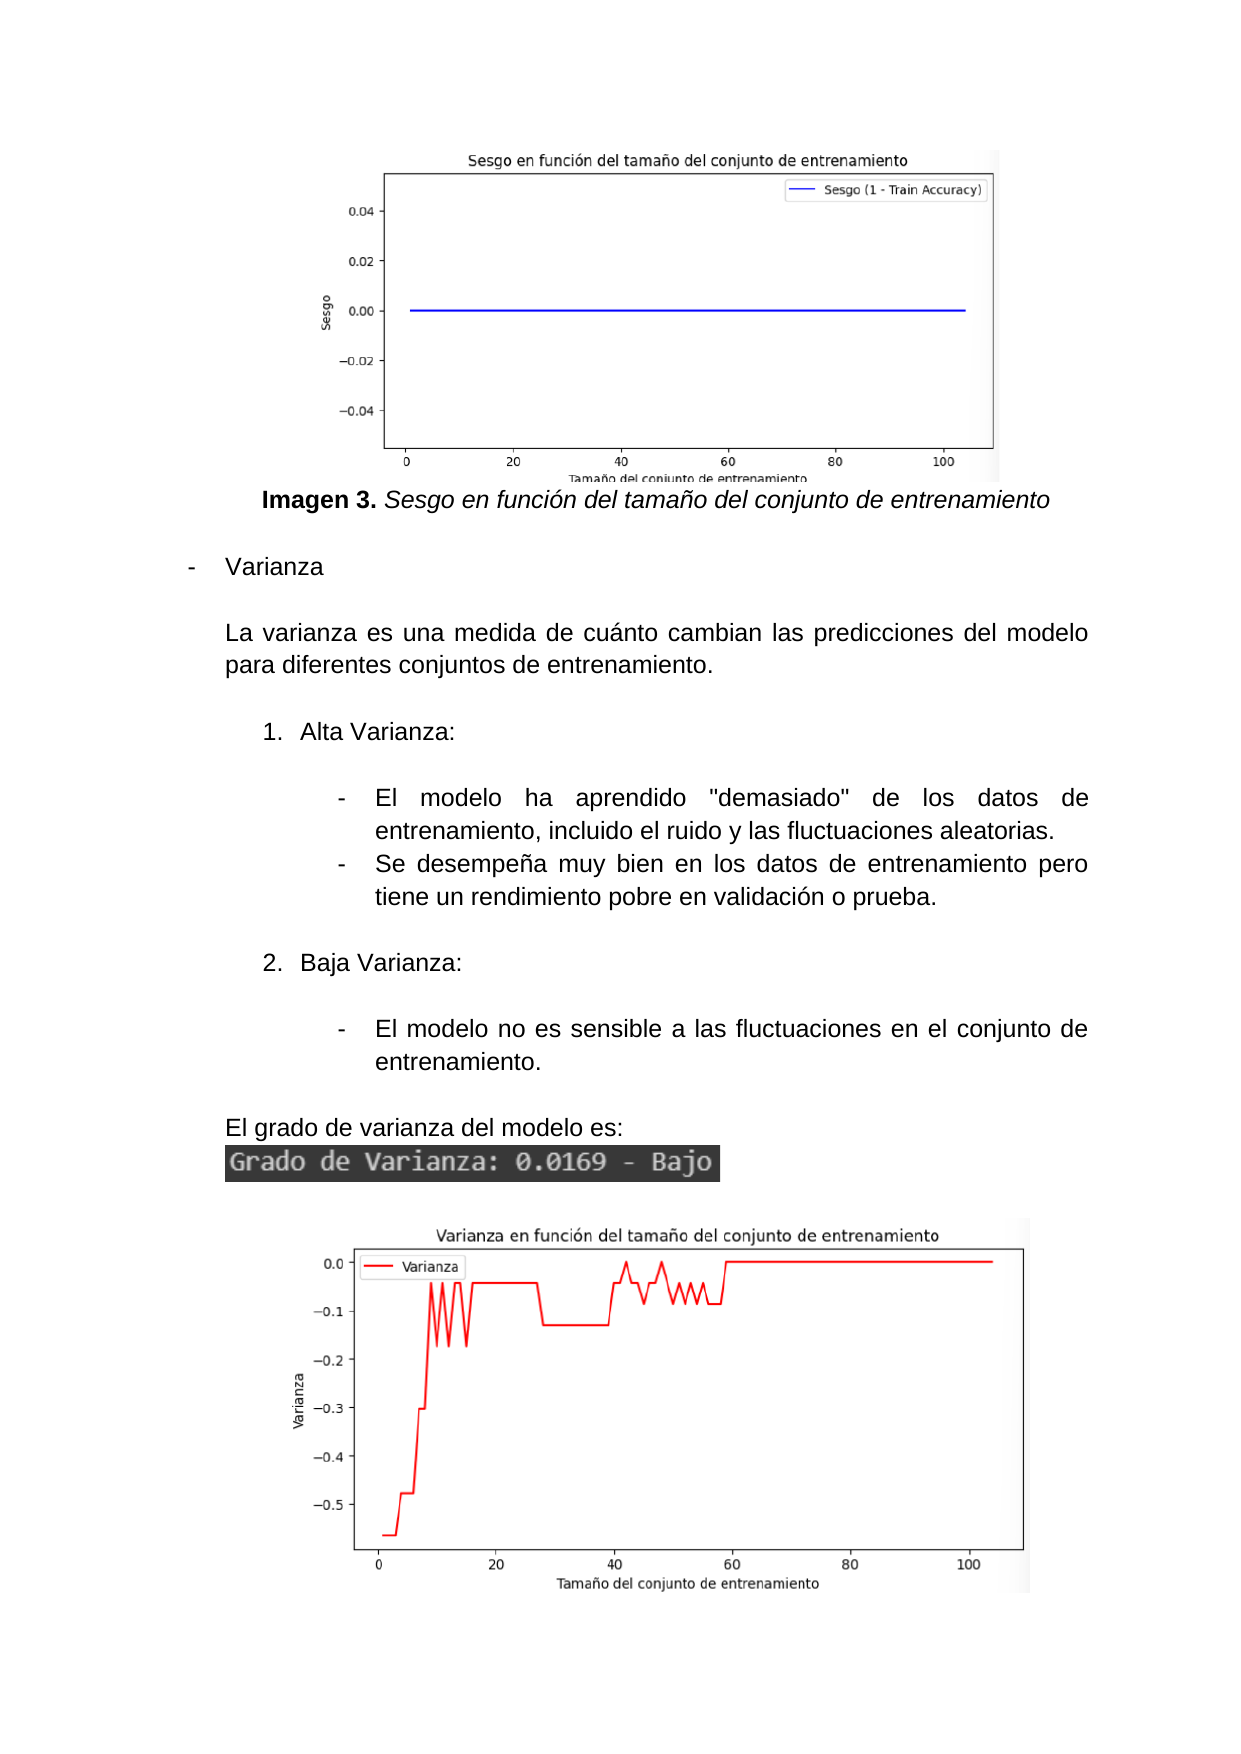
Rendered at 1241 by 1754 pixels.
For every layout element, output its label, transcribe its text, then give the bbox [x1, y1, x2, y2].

list Baja Varianza: [262, 948, 1090, 976]
list Alta Varianza: [262, 717, 1090, 745]
text El grado de varianza del modelo es: [225, 1113, 1090, 1142]
list El modelo ha aprendido "demasiado" de los datos de entrenamiento, incluido el ruido y las fluctuaciones aleatorias. [337, 783, 1090, 844]
picture [285, 1218, 1030, 1593]
picture [315, 150, 1000, 482]
text La varianza es una medida de cuánto cambian las predicciones del modelo para diferentes conjuntos de entrenamiento. [225, 617, 1090, 679]
list El modelo no es sensible a las fluctuaciones en el conjunto de entrenamiento. [337, 1014, 1090, 1076]
list Se desempeña muy bien en los datos de entrenamiento pero tiene un rendimiento pobre en validación o prueba. [337, 849, 1090, 910]
list Varianza [187, 551, 1090, 580]
picture [225, 1145, 721, 1182]
text Imagen 3. Sesgo en función del tamaño del conjunto de entrenamiento [225, 485, 1090, 514]
